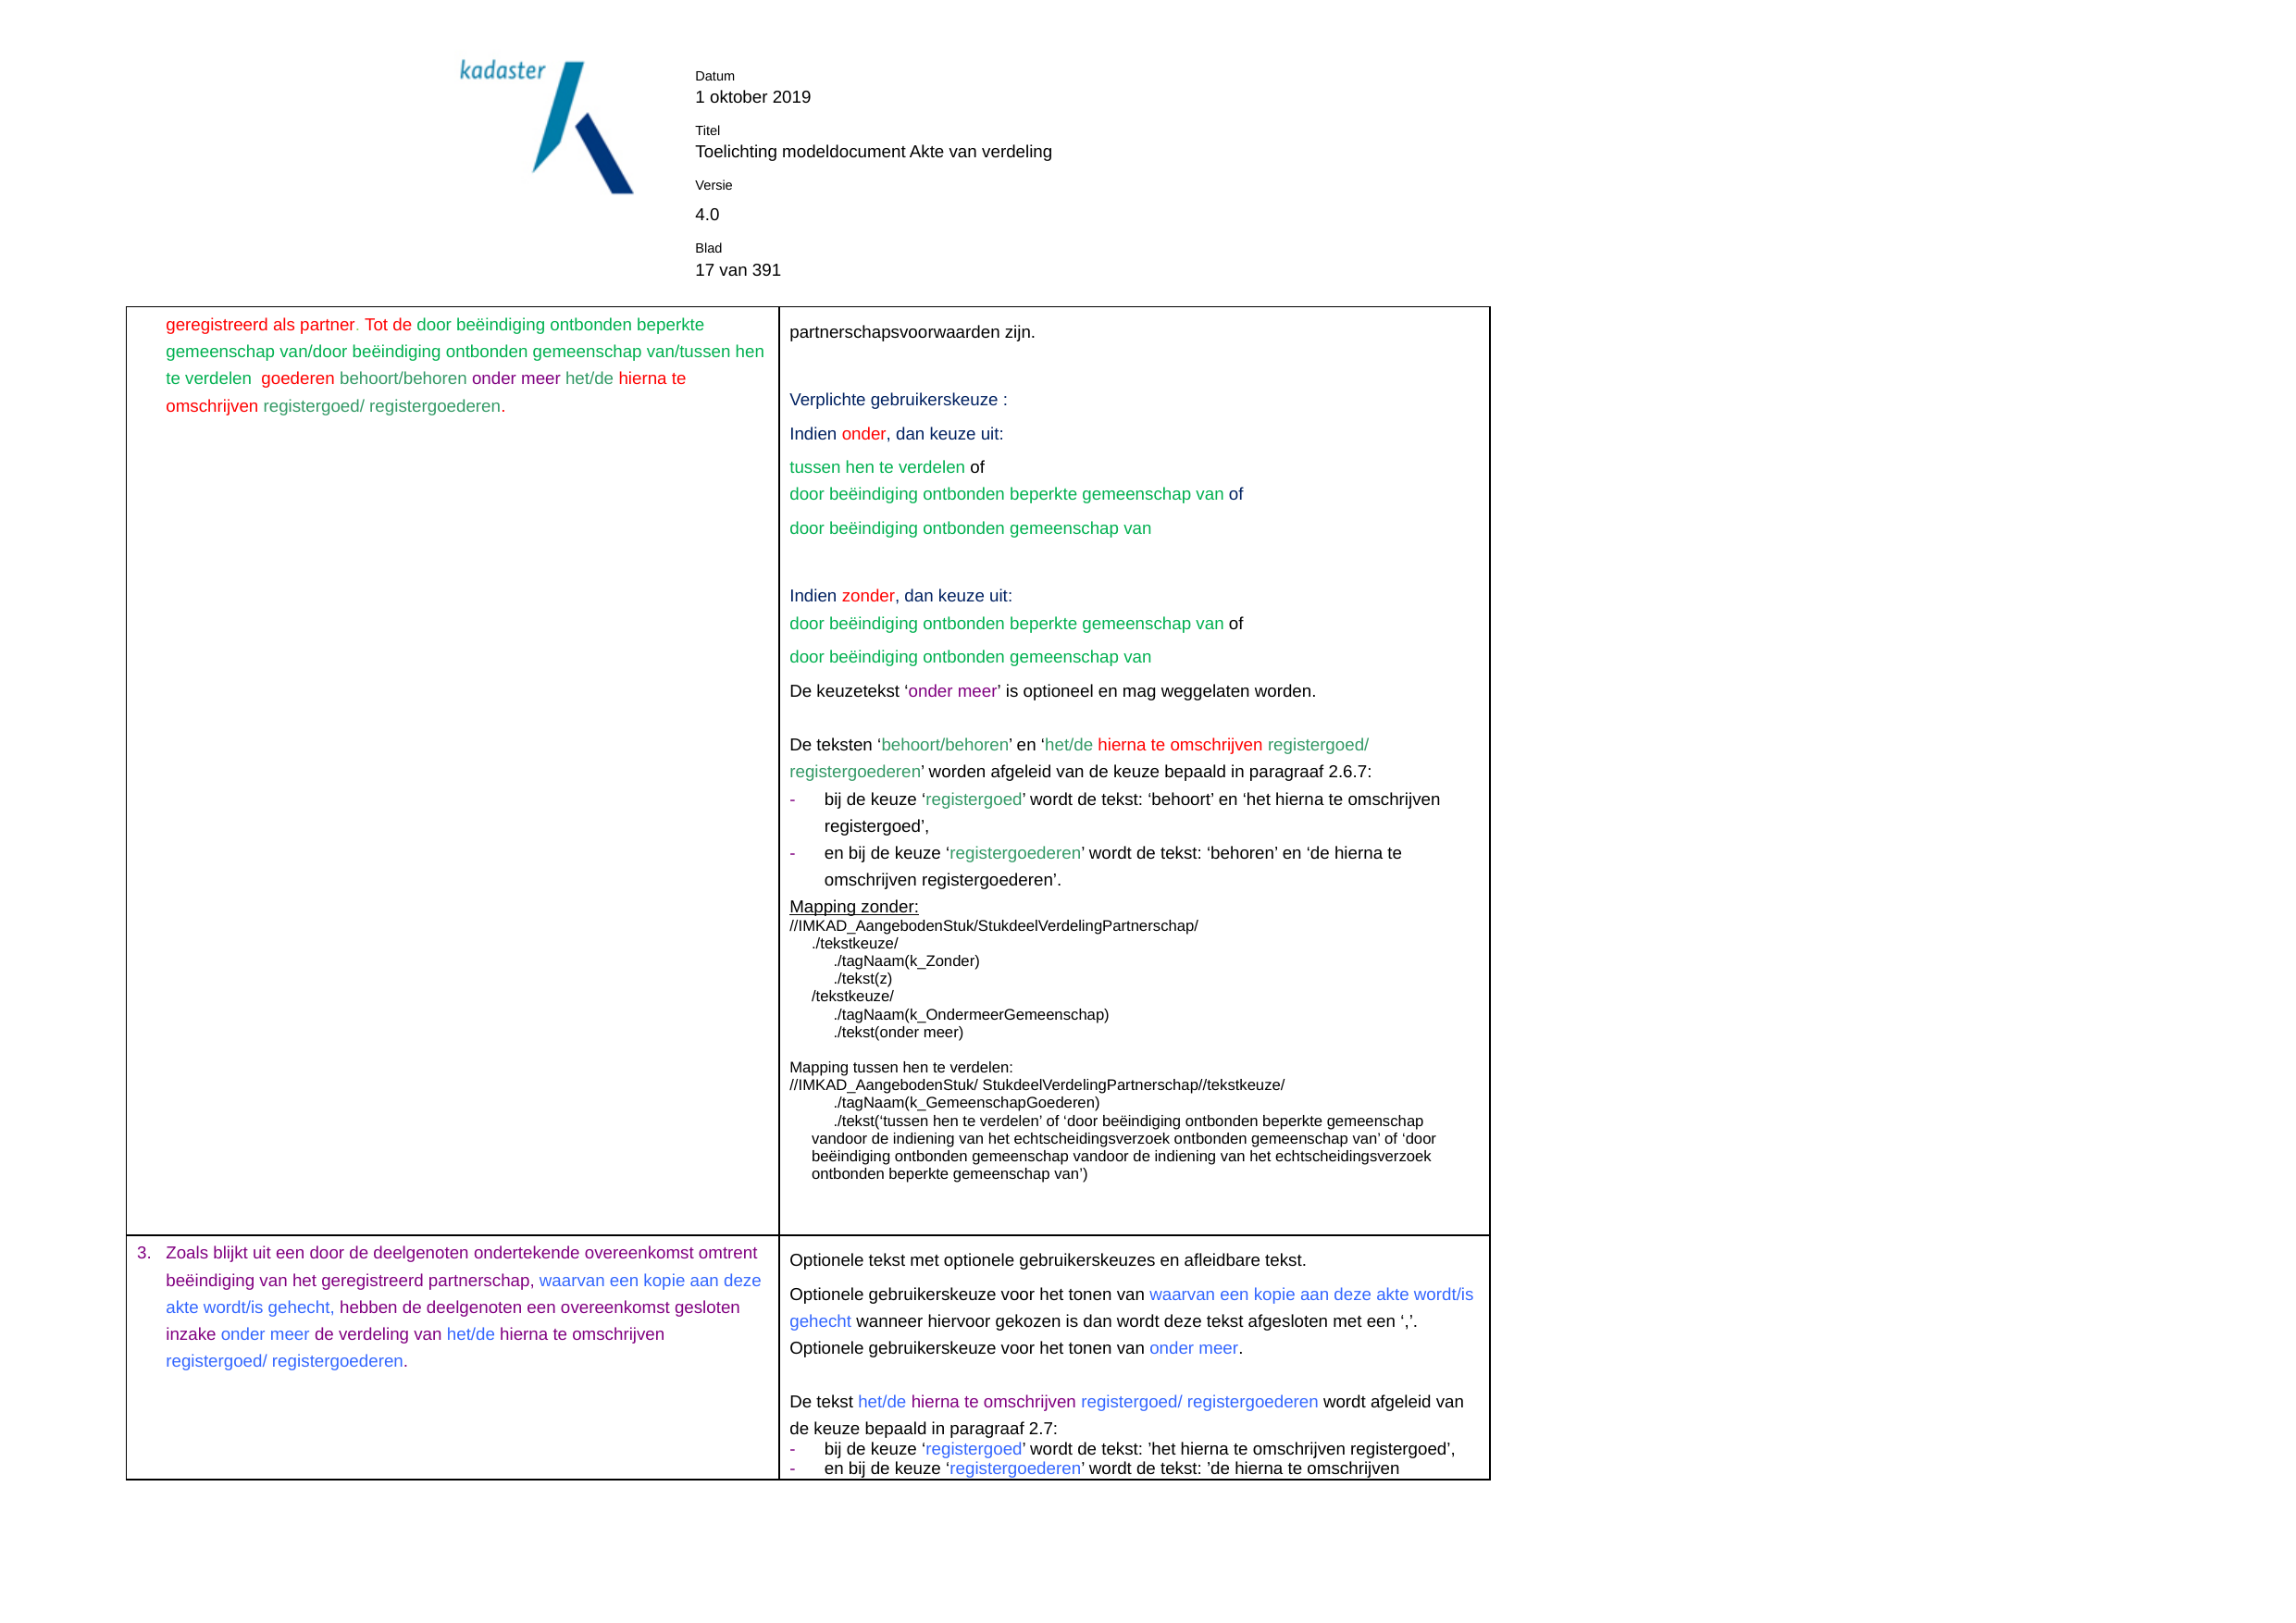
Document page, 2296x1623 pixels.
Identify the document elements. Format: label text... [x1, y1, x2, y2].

picture [444, 39, 647, 209]
